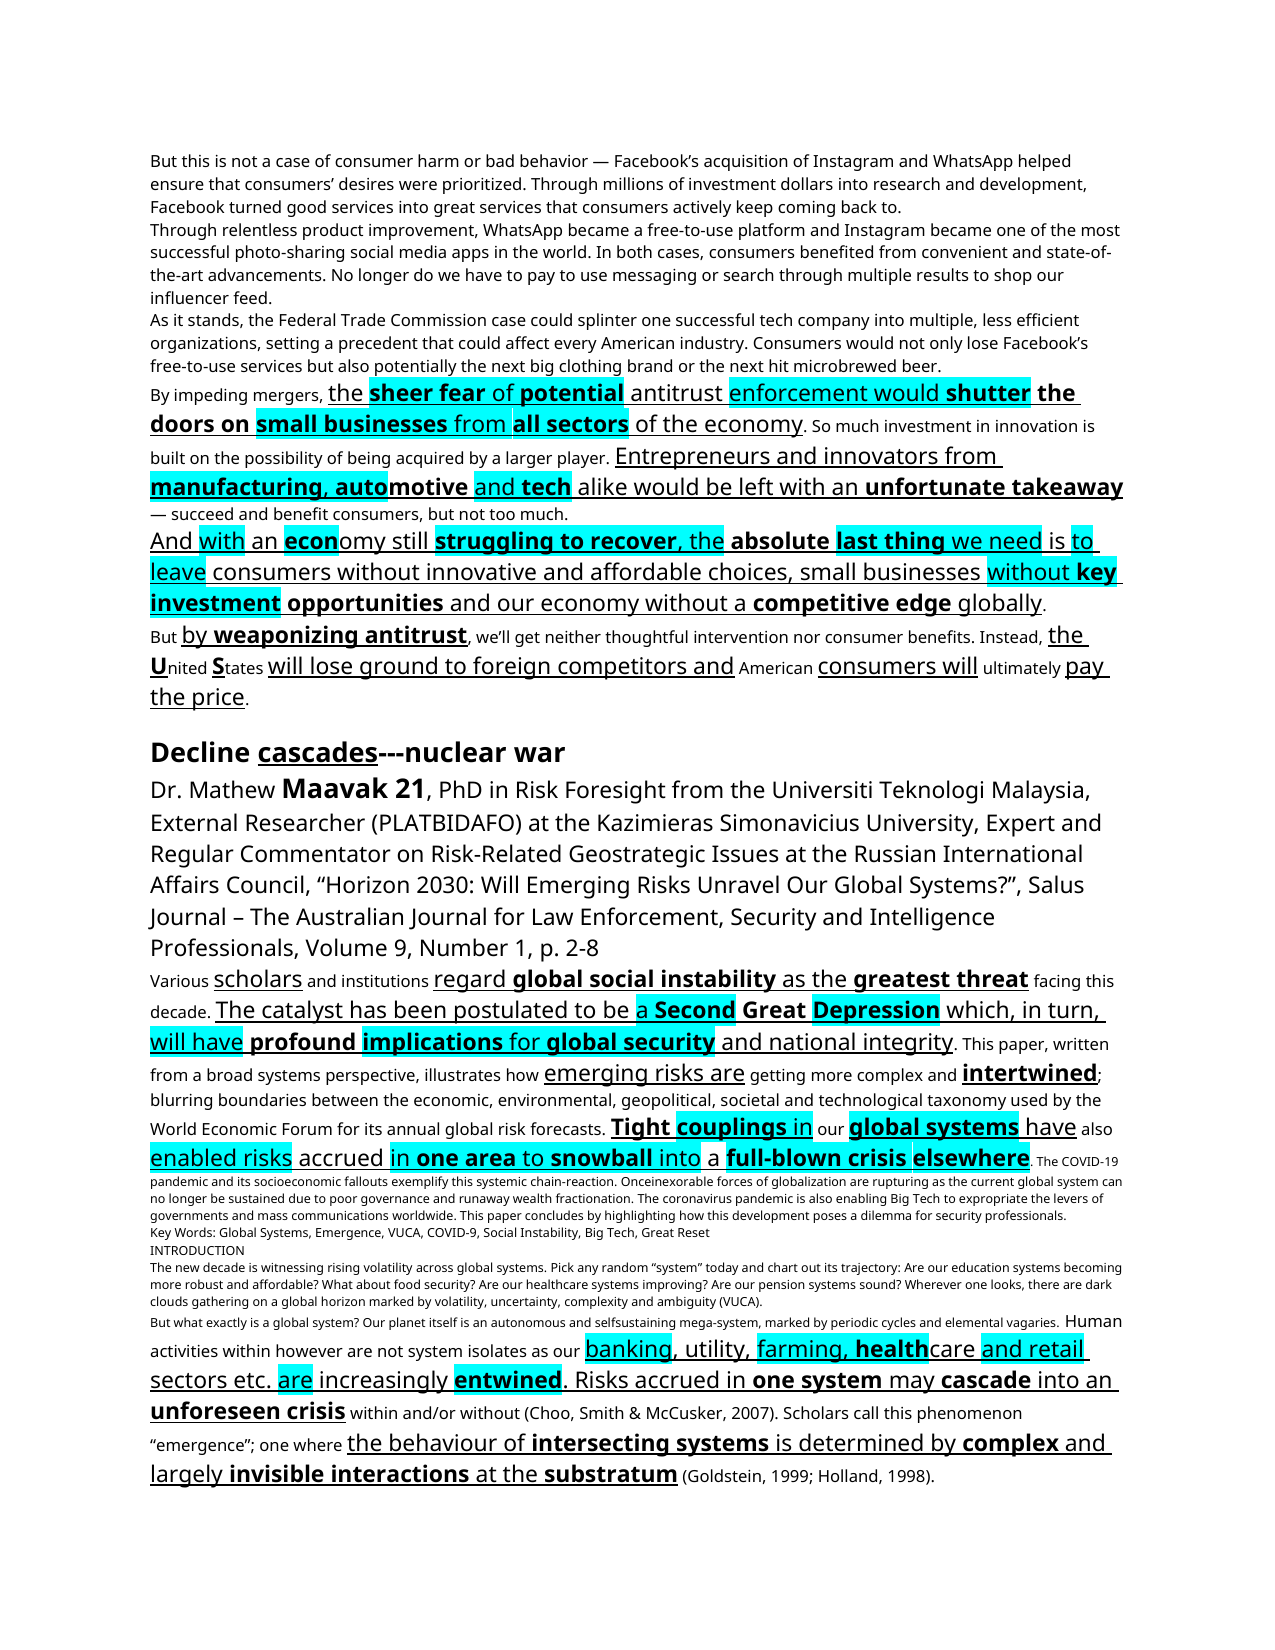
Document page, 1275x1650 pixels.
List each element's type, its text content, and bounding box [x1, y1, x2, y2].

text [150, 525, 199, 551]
text But this is not a case of consumer harm or bad behavior — Facebook’s acquisition of Instagram and WhatsApp helped ensure that consumers’ desires were prioritized. Through millions of investment dollars into research and development, Facebook turned good services into great services that consumers actively keep coming back to. [150, 150, 1125, 218]
text And with an economy still struggling to recover, the absolute last thing we need is to leave consumers without innovative and affordable choices, small businesses without key investment opportunities and our economy without a competitive edge globally. [206, 525, 1125, 618]
text The new decade is witnessing rising volatility across global systems. Pick any random “system” today and chart out its trajectory: Are our education systems becoming more robust and affordable? What about food security? Are our healthcare systems improving? Are our pension systems sound? Wherever one looks, there are dark clouds gathering on a global horizon marked by volatility, uncertainty, complexity and ambiguity (VUCA). [150, 1259, 1125, 1310]
text Various scholars and institutions regard global social instability as the greatest threat facing this decade. The catalyst has been postulated to be a Second Great Depression which, in turn, will have profound implications for global security and national integrity. This paper, written from a broad systems perspective, illustrates how emerging risks are getting more complex and intertwined; blurring boundaries between the economic, environmental, geopolitical, societal and technological taxonomy used by the World Economic Forum for its annual global risk forecasts. Tight couplings in our global systems have also enabled risks accrued in one area to snowball into a full-blown crisis elsewhere. The COVID-19 pandemic and its socioeconomic fallouts exemplify this systemic chain-reaction. Onceinexorable forces of globalization are rupturing as the current global system can no longer be sustained due to poor governance and runaway wealth fractionation. The coronavirus pandemic is also enabling Big Tech to expropriate the levers of governments and mass communications worldwide. This paper concludes by highlighting how this development poses a dilemma for security professionals. [150, 963, 1125, 1224]
subtitle Decline cascades---nuclear war [150, 733, 1125, 770]
text By impeding mergers, the sheer fear of potential antitrust enforcement would shutter the doors on small businesses from all sectors of the economy. So much investment in innovation is built on the possibility of being acquired by a larger player. Entrepreneurs and innovators from manufacturing, automotive and tech alike would be left with an unfortunate takeaway — succeed and benefit consumers, but not too much. [150, 377, 1125, 525]
text Dr. Mathew Maavak 21, PhD in Risk Foresight from the Universiti Teknologi Malaysia, External Researcher (PLATBIDAFO) at the Kazimieras Simonavicius University, Expert and Regular Commentator on Risk-Related Geostrategic Issues at the Russian International Affairs Council, “Horizon 2030: Will Emerging Risks Unravel Our Global Systems?”, Salus Journal – The Australian Journal for Law Enforcement, Security and Intelligence Professionals, Volume 9, Number 1, p. 2-8 [150, 770, 1125, 963]
text INTRODUCTION [150, 1242, 1125, 1259]
text Through relentless product improvement, WhatsApp became a free-to-use platform and Instagram became one of the most successful photo-sharing social media apps in the world. In both cases, consumers benefited from convenient and state-of-the-art advancements. No longer do we have to pay to use messaging or search through multiple results to shop our influencer feed. [150, 218, 1125, 309]
text But by weaponizing antitrust, we’ll get neither thoughtful intervention nor consumer benefits. Instead, the United States will lose ground to foreign competitors and American consumers will ultimately pay the price. [150, 618, 1125, 712]
text Key Words: Global Systems, Emergence, VUCA, COVID-9, Social Instability, Big Tech, Great Reset [150, 1224, 1125, 1242]
text But what exactly is a global system? Our planet itself is an autonomous and selfsustaining mega-system, marked by periodic cycles and elemental vagaries. Human activities within however are not system isolates as our banking, utility, farming, healthcare and retail sectors etc. are increasingly entwined. Risks accrued in one system may cascade into an unforeseen crisis within and/or without (Choo, Smith & McCusker, 2007). Scholars call this phenomenon “emergence”; one where the behaviour of intersecting systems is determined by complex and largely invisible interactions at the substratum (Goldstein, 1999; Holland, 1998). [150, 1310, 1125, 1489]
text As it stands, the Federal Trade Commission case could splinter one successful tech company into multiple, less efficient organizations, setting a precedent that could affect every American industry. Consumers would not only lose Facebook’s free-to-use services but also potentially the next big clothing brand or the next hit microbrewed beer. [150, 309, 1125, 377]
